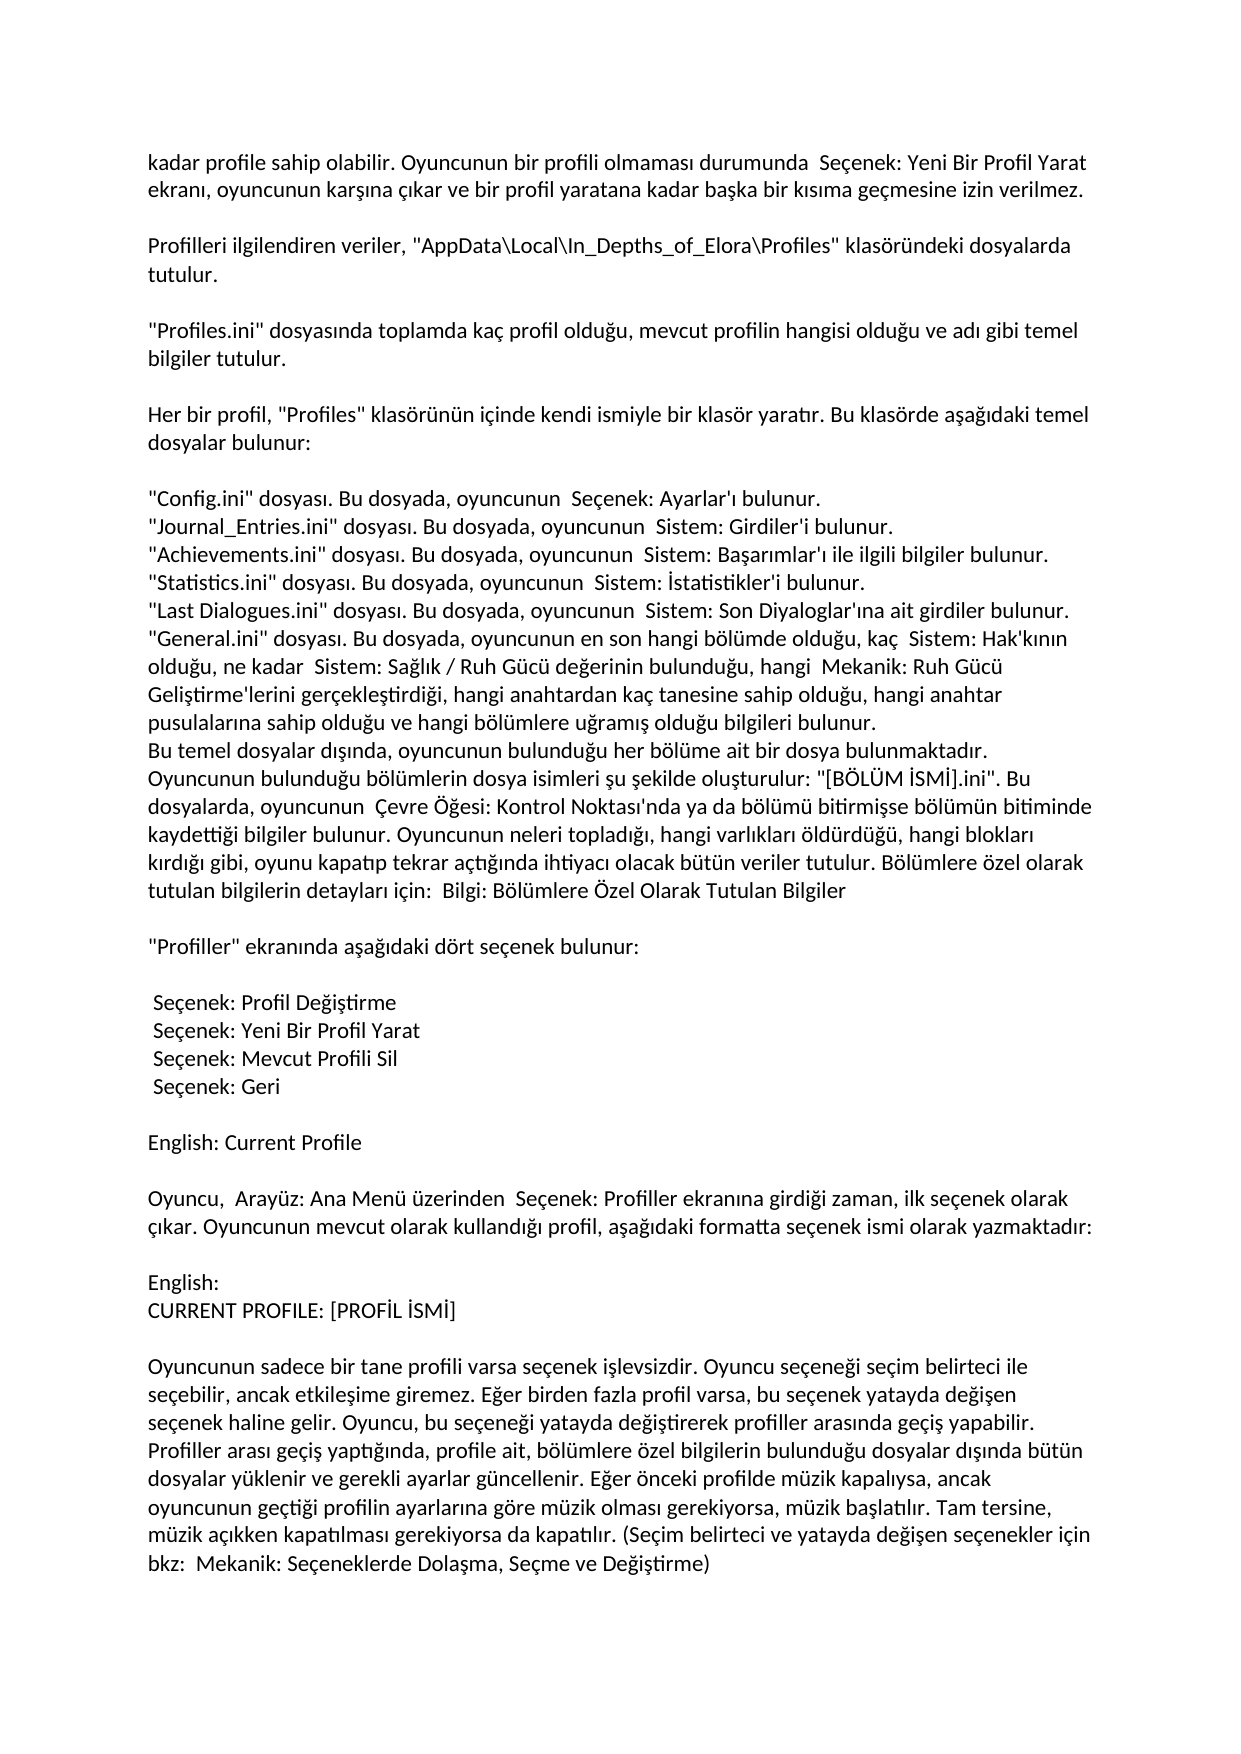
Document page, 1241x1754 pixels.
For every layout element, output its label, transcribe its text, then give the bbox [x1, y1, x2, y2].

text Oyuncu, Arayüz: Ana Menü üzerinden Seçenek: Profiller ekranına girdiği zaman, ilk seçenek olarak çıkar. Oyuncunun mevcut olarak kullandığı profil, aşağıdaki formatta seçenek ismi olarak yazmaktadır: [148, 1184, 1093, 1240]
text "Last Dialogues.ini" dosyası. Bu dosyada, oyuncunun Sistem: Son Diyaloglar'ına ait girdiler bulunur. [148, 596, 1093, 624]
text "General.ini" dosyası. Bu dosyada, oyuncunun en son hangi bölümde olduğu, kaç Sistem: Hak'kının olduğu, ne kadar Sistem: Sağlık / Ruh Gücü değerinin bulunduğu, hangi Mekanik: Ruh Gücü Geliştirme'lerini gerçekleştirdiği, hangi anahtardan kaç tanesine sahip olduğu, hangi anahtar pusulalarına sahip olduğu ve hangi bölümlere uğramış olduğu bilgileri bulunur. [148, 624, 1093, 736]
text Profilleri ilgilendiren veriler, "AppData\Local\In_Depths_of_Elora\Profiles" klasöründeki dosyalarda tutulur. [148, 232, 1093, 288]
text Her bir profil, "Profiles" klasörünün içinde kendi ismiyle bir klasör yaratır. Bu klasörde aşağıdaki temel dosyalar bulunur: [148, 400, 1093, 456]
text CURRENT PROFILE: [PROFİL İSMİ] [148, 1296, 1093, 1324]
text "Config.ini" dosyası. Bu dosyada, oyuncunun Seçenek: Ayarlar'ı bulunur. [148, 484, 1093, 512]
text Seçenek: Mevcut Profili Sil [148, 1044, 1093, 1072]
text "Profiles.ini" dosyasında toplamda kaç profil olduğu, mevcut profilin hangisi olduğu ve adı gibi temel bilgiler tutulur. [148, 316, 1093, 372]
text Seçenek: Profil Değiştirme [148, 988, 1093, 1016]
text "Journal_Entries.ini" dosyası. Bu dosyada, oyuncunun Sistem: Girdiler'i bulunur. [148, 512, 1093, 540]
text Bu temel dosyalar dışında, oyuncunun bulunduğu her bölüme ait bir dosya bulunmaktadır. Oyuncunun bulunduğu bölümlerin dosya isimleri şu şekilde oluşturulur: "[BÖLÜM İSMİ].ini". Bu dosyalarda, oyuncunun Çevre Öğesi: Kontrol Noktası'nda ya da bölümü bitirmişse bölümün bitiminde kaydettiği bilgiler bulunur. Oyuncunun neleri topladığı, hangi varlıkları öldürdüğü, hangi blokları kırdığı gibi, oyunu kapatıp tekrar açtığında ihtiyacı olacak bütün veriler tutulur. Bölümlere özel olarak tutulan bilgilerin detayları için: Bilgi: Bölümlere Özel Olarak Tutulan Bilgiler [148, 736, 1093, 904]
text Seçenek: Yeni Bir Profil Yarat [148, 1016, 1093, 1044]
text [148, 148, 1093, 204]
text "Achievements.ini" dosyası. Bu dosyada, oyuncunun Sistem: Başarımlar'ı ile ilgili bilgiler bulunur. [148, 540, 1093, 568]
text English: [148, 1268, 1093, 1296]
text Seçenek: Geri [148, 1072, 1093, 1100]
text "Profiller" ekranında aşağıdaki dört seçenek bulunur: [148, 932, 1093, 960]
text Oyuncunun sadece bir tane profili varsa seçenek işlevsizdir. Oyuncu seçeneği seçim belirteci ile seçebilir, ancak etkileşime giremez. Eğer birden fazla profil varsa, bu seçenek yatayda değişen seçenek haline gelir. Oyuncu, bu seçeneği yatayda değiştirerek profiller arasında geçiş yapabilir. Profiller arası geçiş yaptığında, profile ait, bölümlere özel bilgilerin bulunduğu dosyalar dışında bütün dosyalar yüklenir ve gerekli ayarlar güncellenir. Eğer önceki profilde müzik kapalıysa, ancak oyuncunun geçtiği profilin ayarlarına göre müzik olması gerekiyorsa, müzik başlatılır. Tam tersine, müzik açıkken kapatılması gerekiyorsa da kapatılır. (Seçim belirteci ve yatayda değişen seçenekler için bkz: Mekanik: Seçeneklerde Dolaşma, Seçme ve Değiştirme) [148, 1352, 1093, 1577]
text English: Current Profile [148, 1128, 1093, 1156]
text "Statistics.ini" dosyası. Bu dosyada, oyuncunun Sistem: İstatistikler'i bulunur. [148, 568, 1093, 596]
